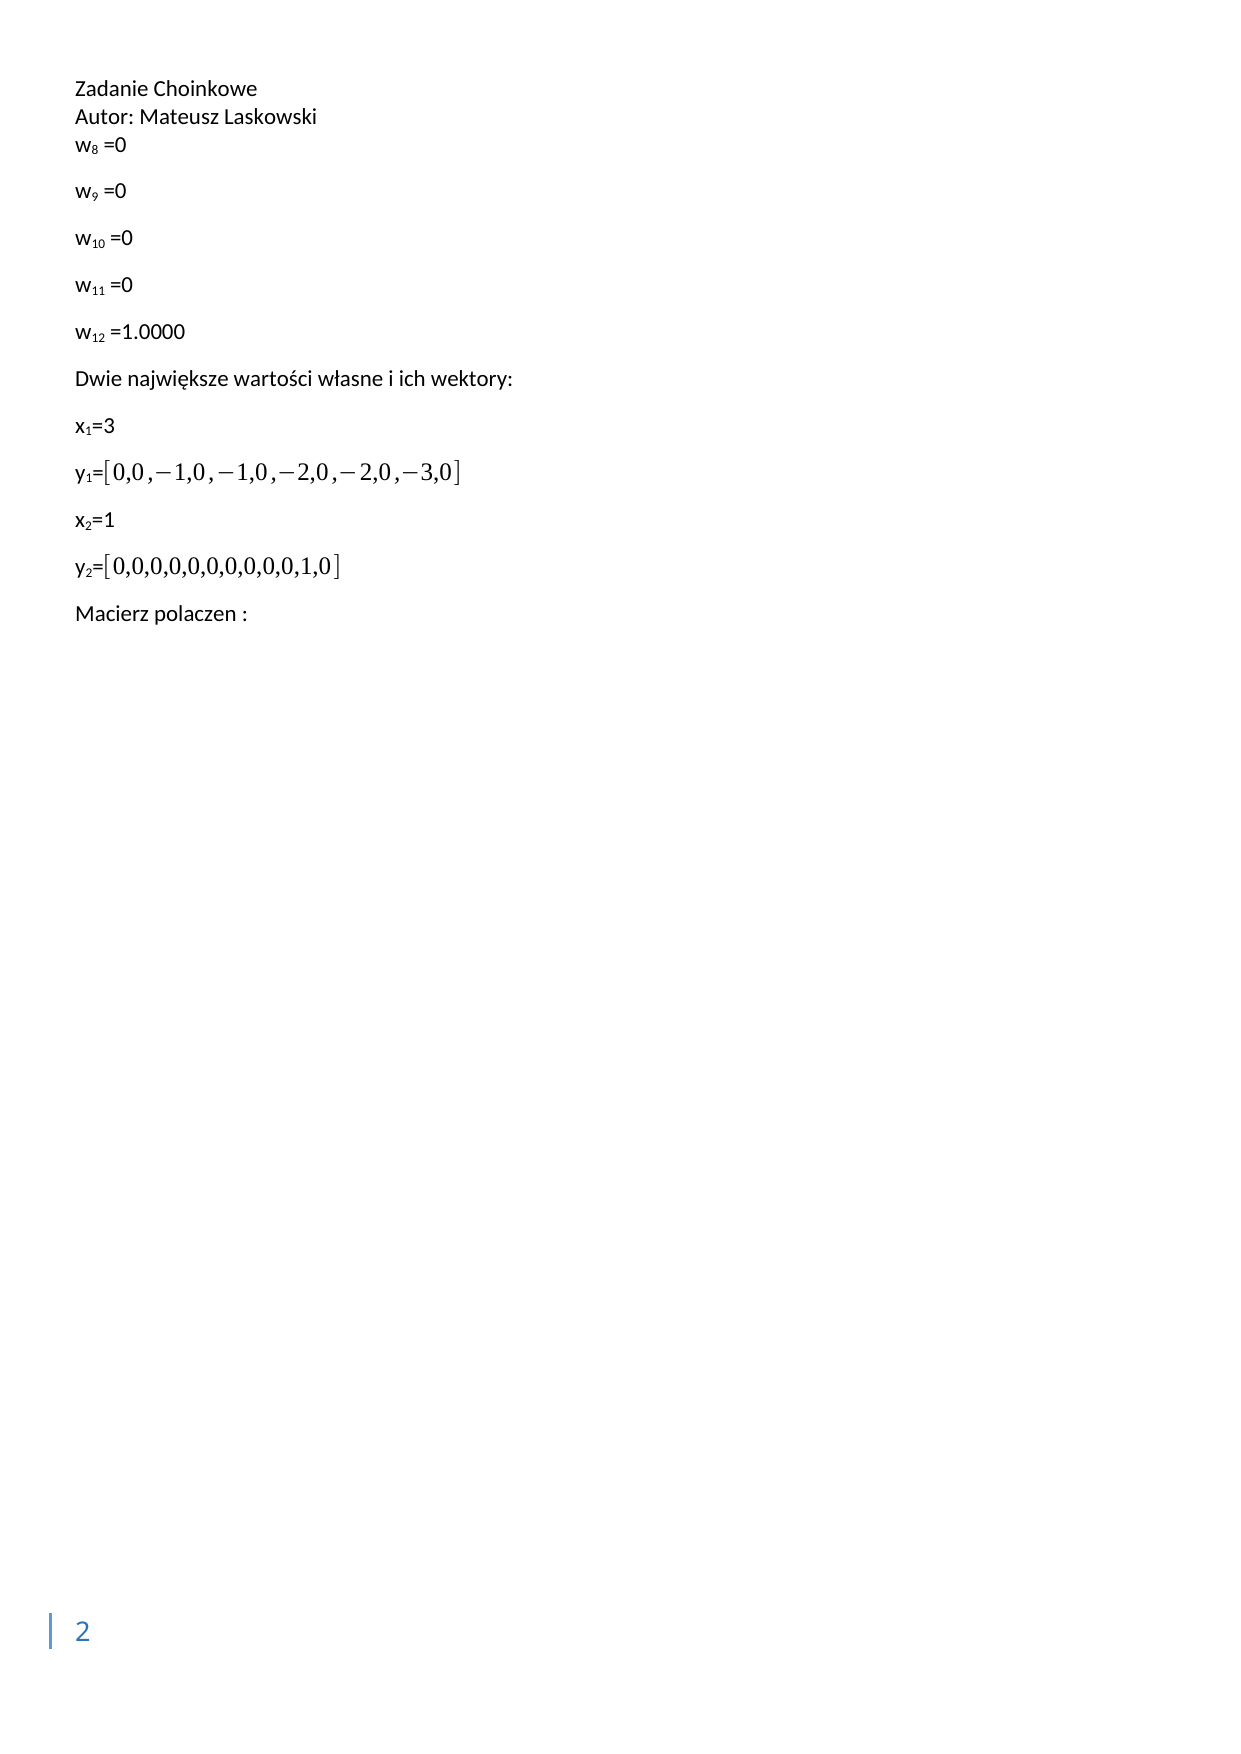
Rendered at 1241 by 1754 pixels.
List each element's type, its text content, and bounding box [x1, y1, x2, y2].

text w10 =0 [75, 223, 1165, 252]
text x2=1 [75, 505, 1165, 533]
text w12 =1.0000 [75, 317, 1165, 345]
text Macierz polaczen : [75, 599, 1165, 627]
text y1= [75, 458, 1165, 486]
text Dwie największe wartości własne i ich wektory: [75, 364, 1165, 392]
text y2= [75, 552, 1165, 581]
text x1=3 [75, 411, 1165, 439]
text w8 =0 [75, 130, 1165, 158]
text w11 =0 [75, 270, 1165, 298]
text w9 =0 [75, 177, 1165, 205]
